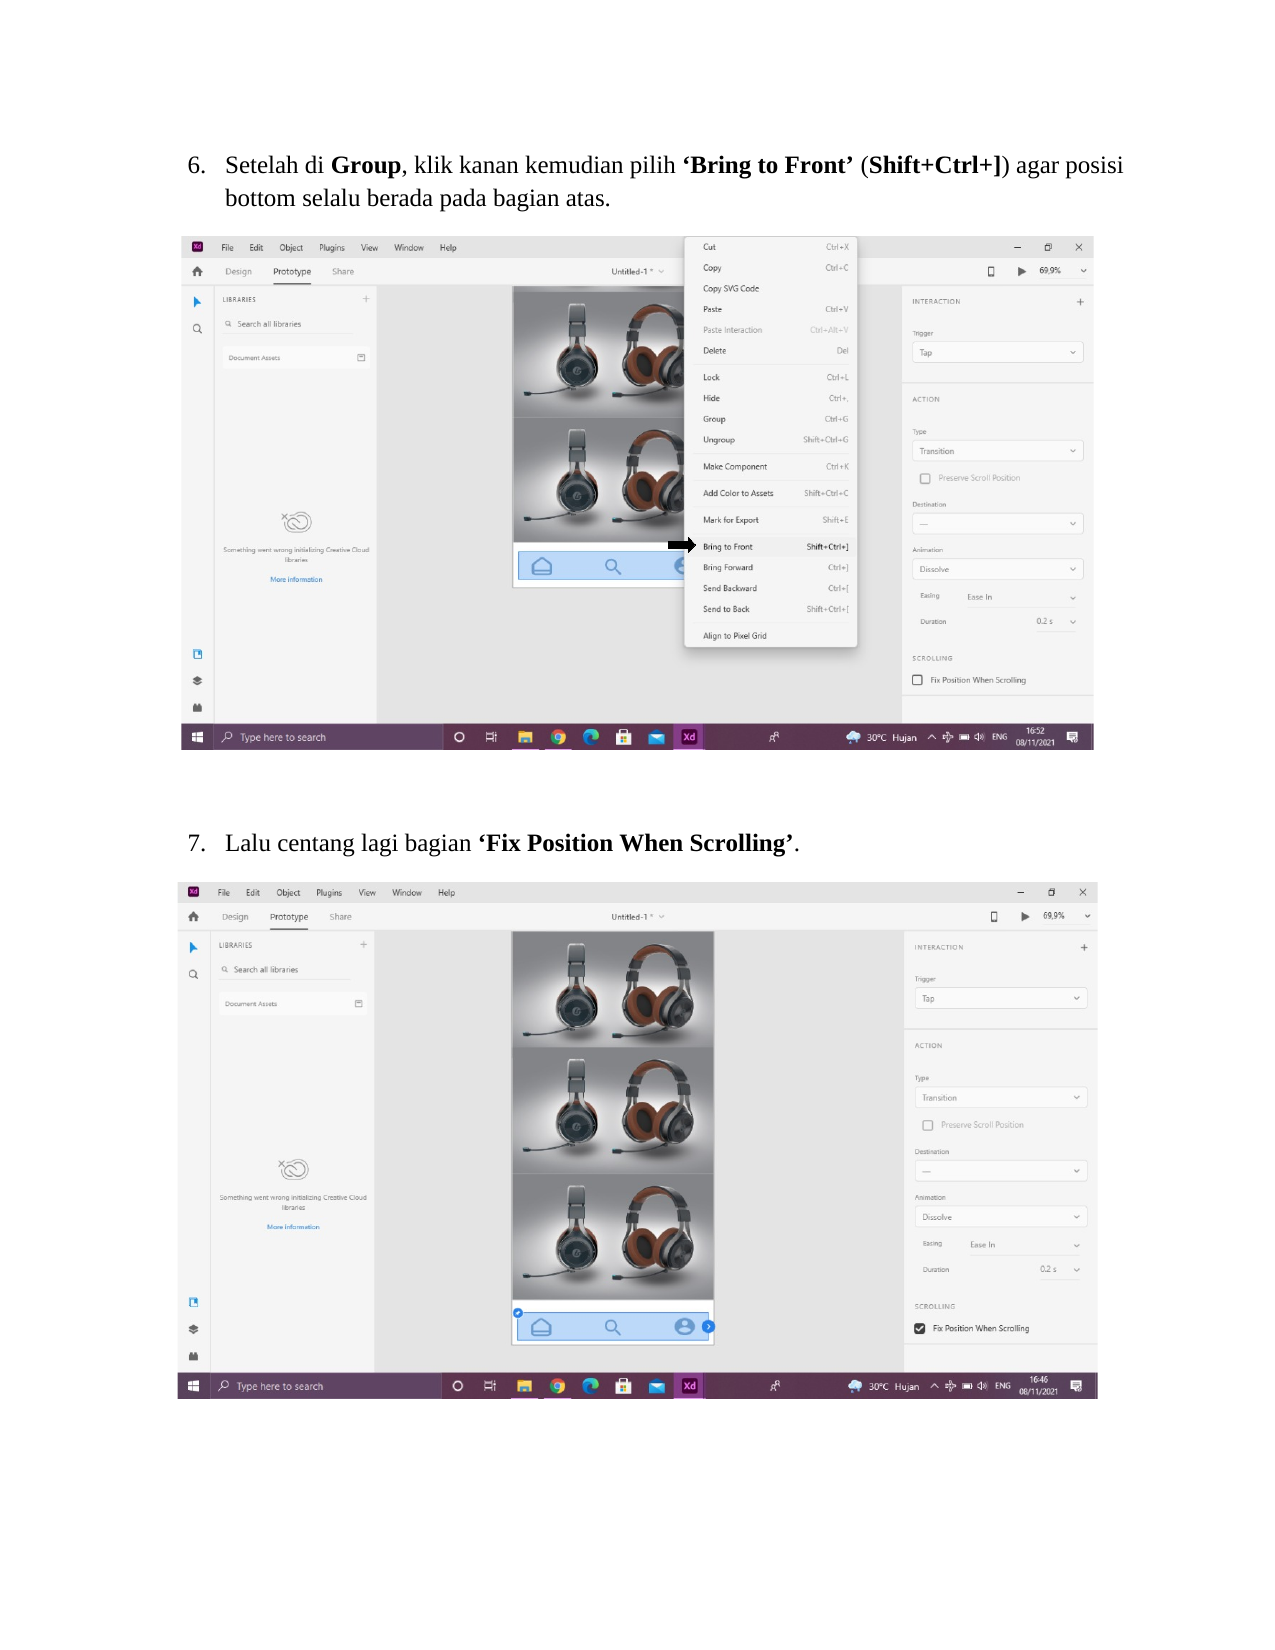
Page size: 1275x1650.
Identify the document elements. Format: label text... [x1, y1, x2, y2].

picture [177, 882, 1098, 1399]
list Lalu centang lagi bagian ‘Fix Position When Scrolling’. [187, 828, 1125, 857]
list Setelah di Group, klik kanan kemudian pilih ‘Bring to Front’ (Shift+Ctrl+]) agar posisi bottom selalu berada pada bagian atas. [187, 150, 1125, 212]
picture [181, 236, 1094, 750]
